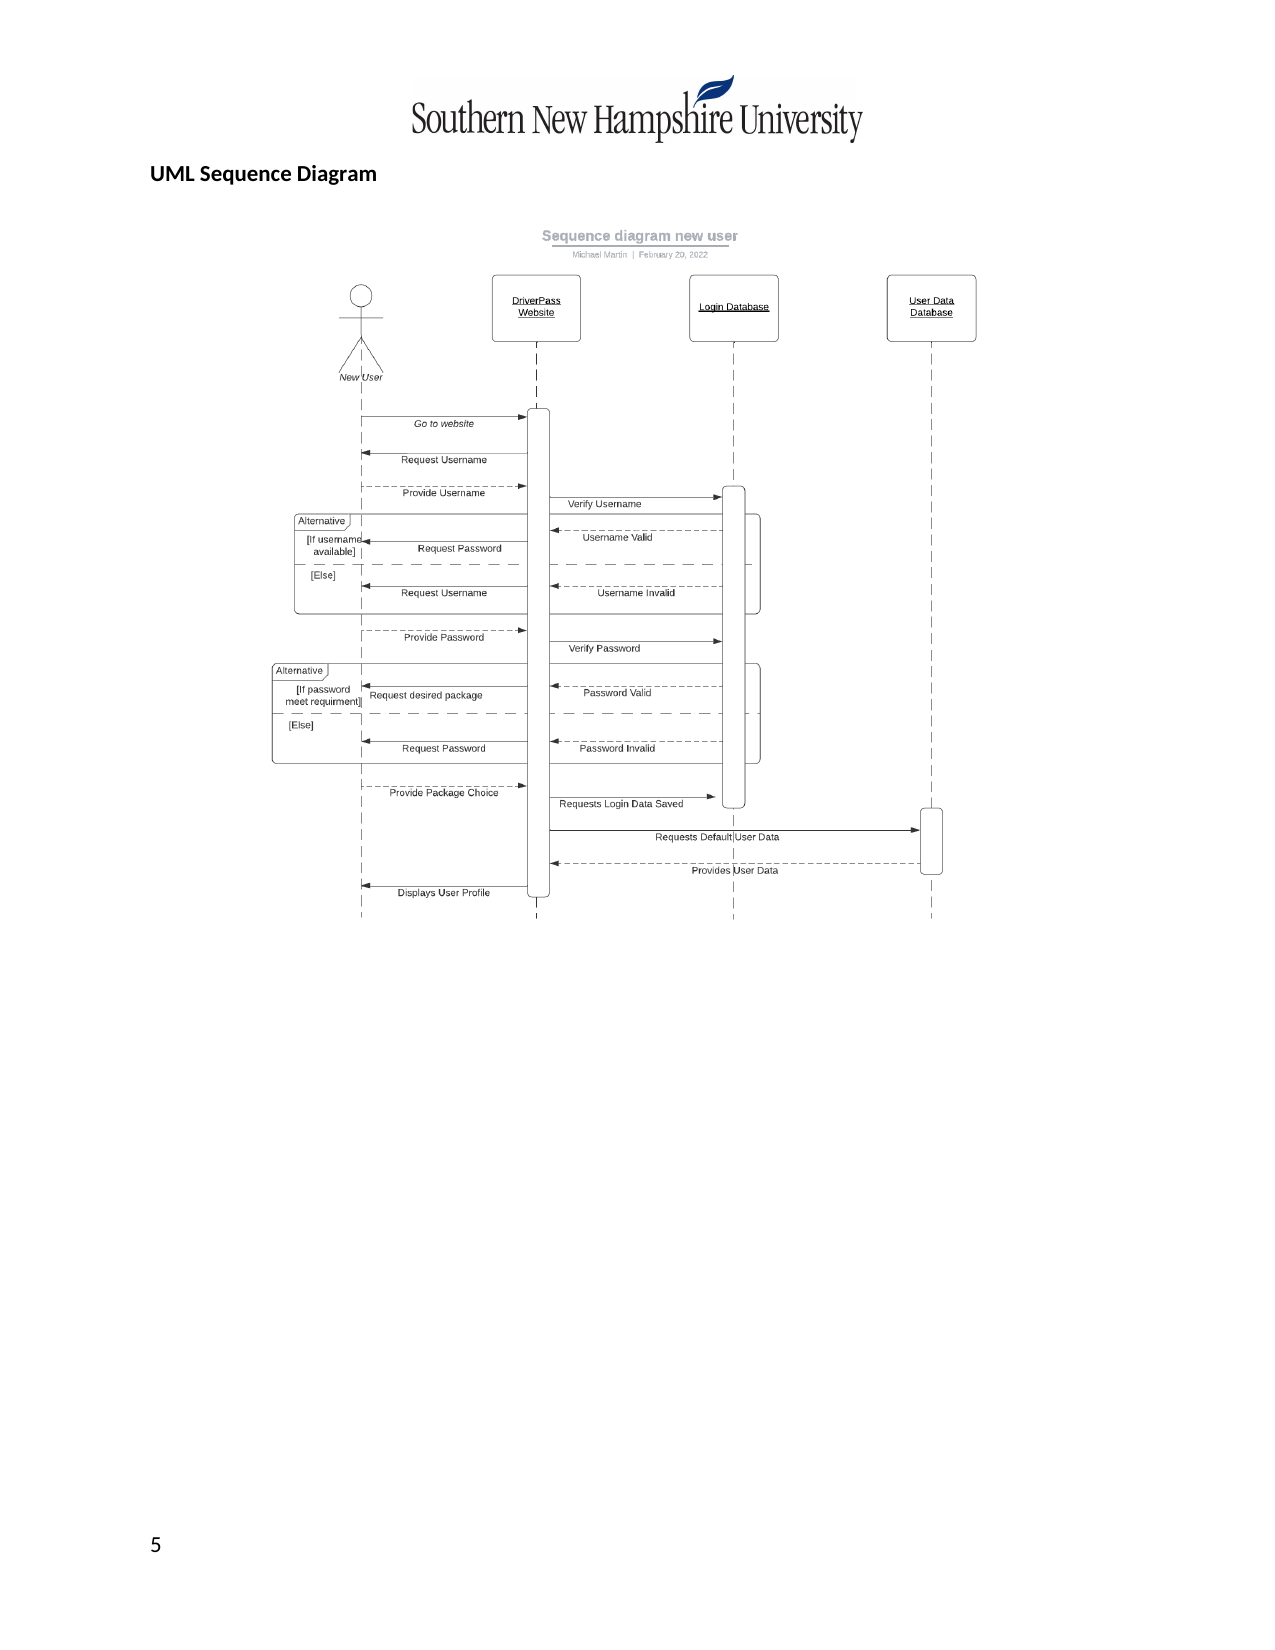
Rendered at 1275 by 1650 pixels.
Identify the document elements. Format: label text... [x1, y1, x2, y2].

picture [412, 75, 863, 143]
picture [150, 186, 1125, 941]
subtitle UML Sequence Diagram [150, 159, 1125, 186]
